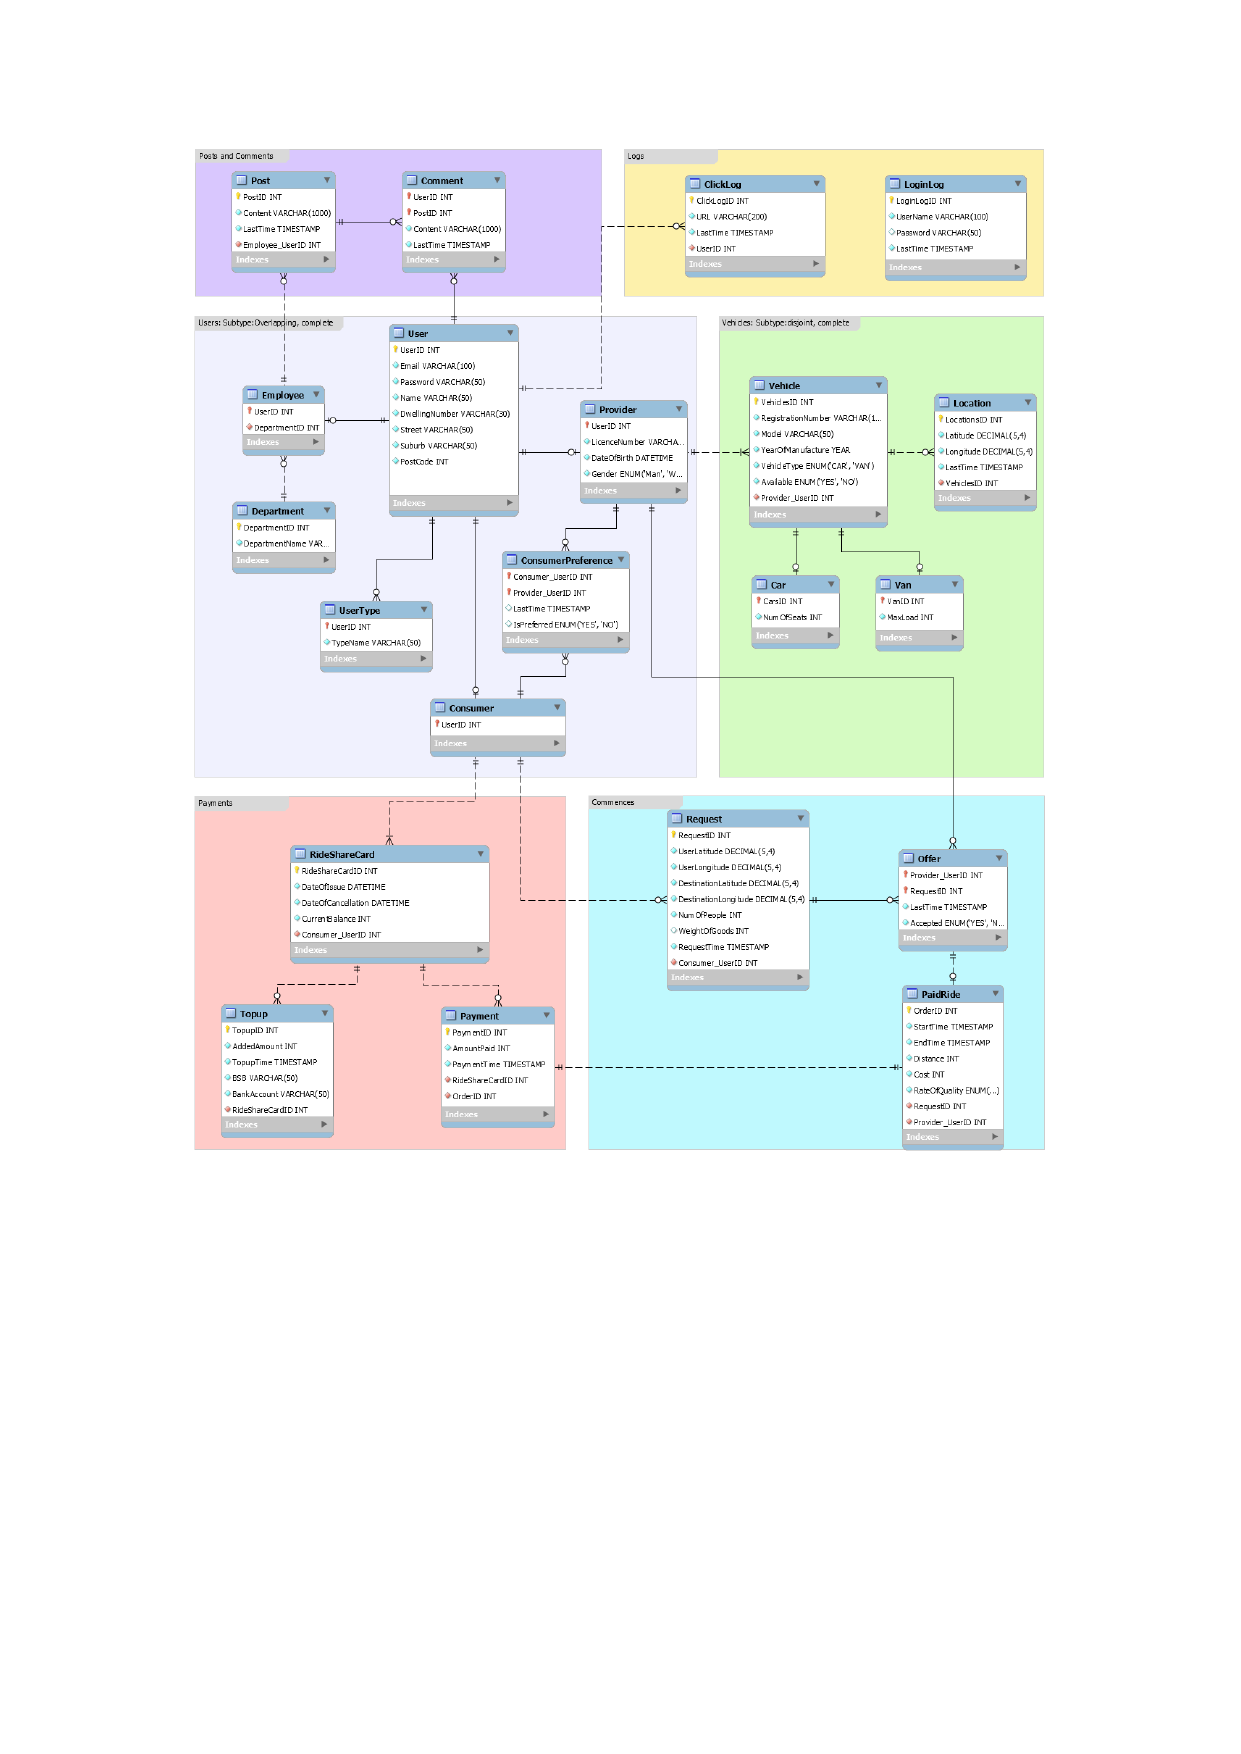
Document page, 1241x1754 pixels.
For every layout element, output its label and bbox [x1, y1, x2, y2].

picture [187, 149, 1051, 1164]
